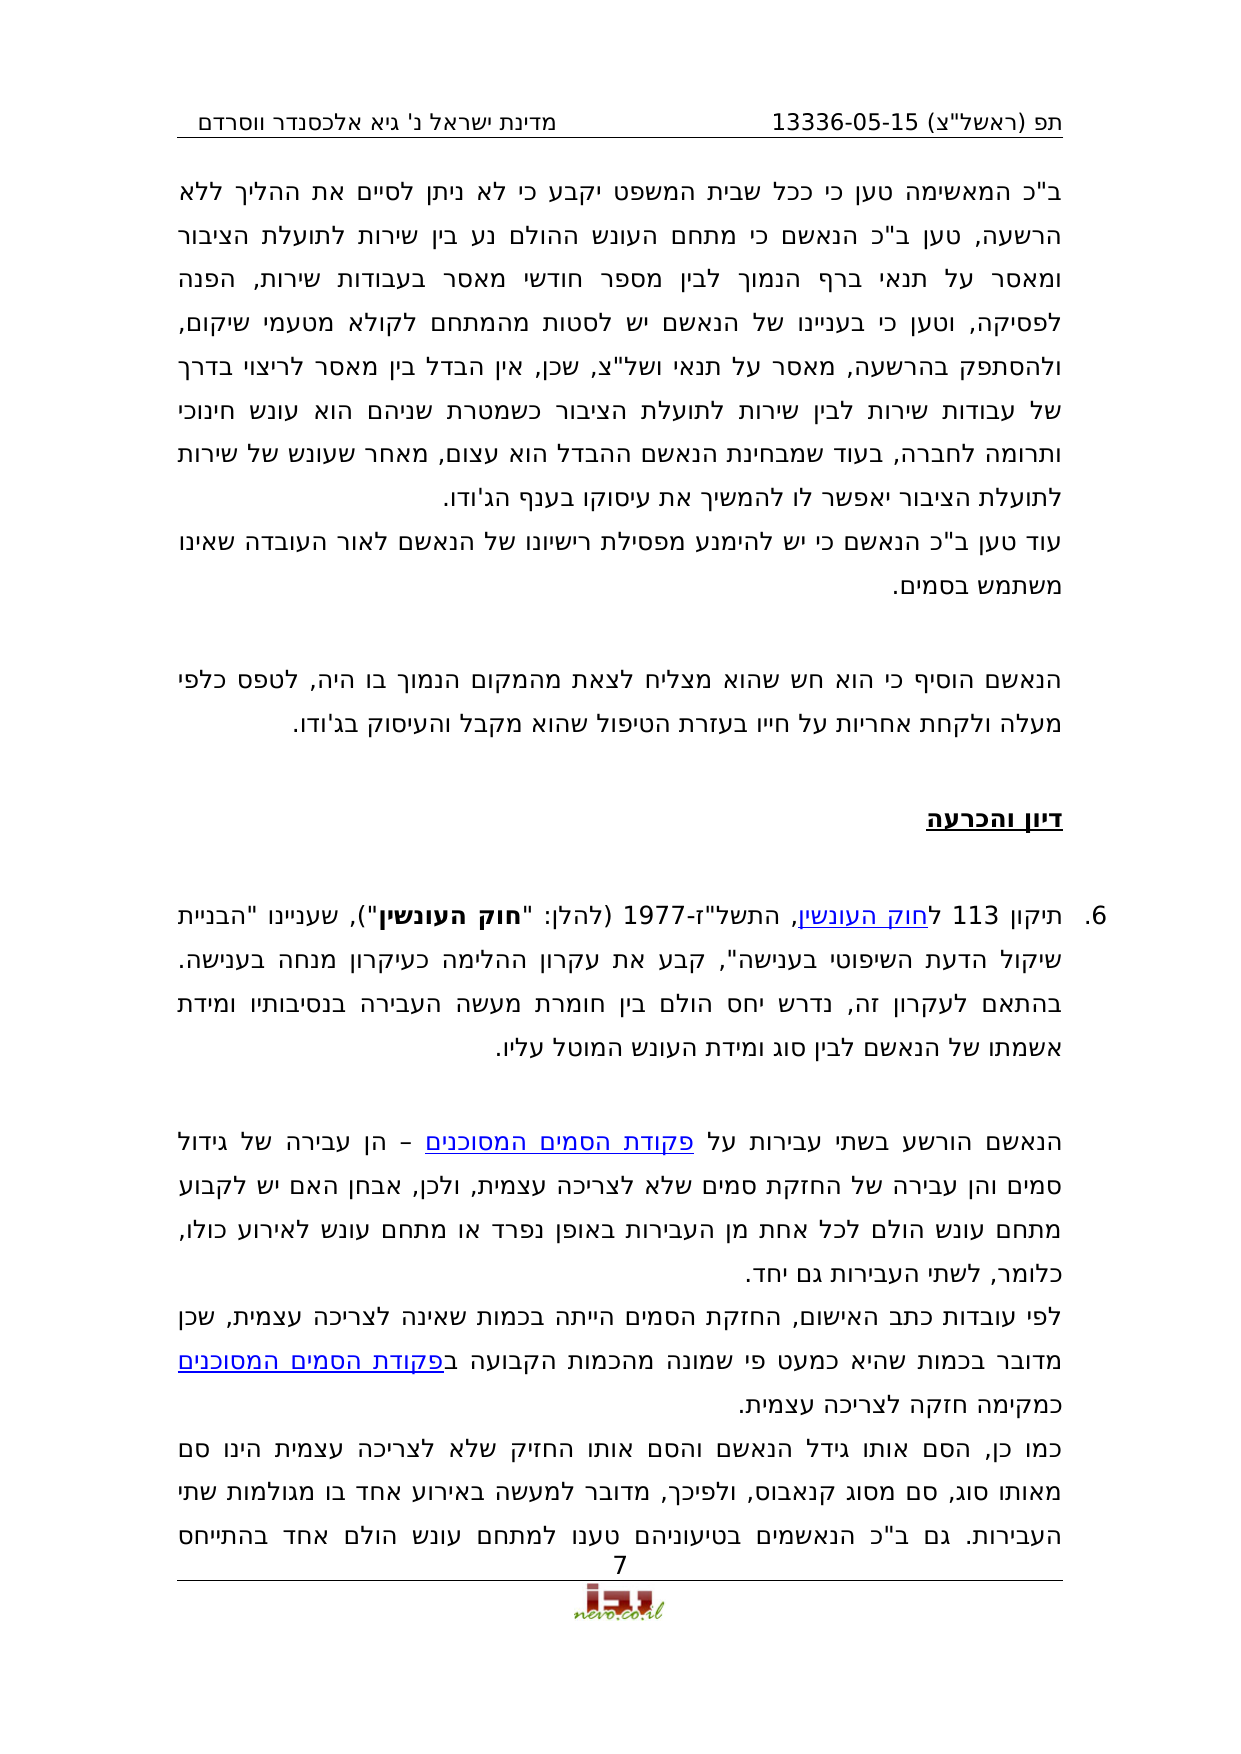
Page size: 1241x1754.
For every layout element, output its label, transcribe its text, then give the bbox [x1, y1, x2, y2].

text הנאשם הוסיף כי הוא חש שהוא מצליח לצאת מהמקום הנמוך בו היה, לטפס כלפי מעלה ולקחת אחריות על חייו בעזרת הטיפול שהוא מקבל והעיסוק בג'ודו. [177, 666, 1063, 739]
text דיון והכרעה [177, 804, 1063, 833]
text הנאשם הורשע בשתי עבירות על פקודת הסמים המסוכנים – הן עבירה של גידול סמים והן עבירה של החזקת סמים שלא לצריכה עצמית, ולכן, אבחן האם יש לקבוע מתחם עונש הולם לכל אחת מן העבירות באופן נפרד או מתחם עונש לאירוע כולו, כלומר, לשתי העבירות גם יחד. [177, 1128, 1063, 1288]
picture [574, 1583, 666, 1621]
text לפי עובדות כתב האישום, החזקת הסמים הייתה בכמות שאינה לצריכה עצמית, שכן מדובר בכמות שהיא כמעט פי שמונה מהכמות הקבועה בפקודת הסמים המסוכנים כמקימה חזקה לצריכה עצמית. [177, 1303, 1063, 1419]
text 6. תיקון 113 לחוק העונשין, התשל"ז-1977 (להלן: "חוק העונשין"), שעניינו "הבניית שיקול הדעת השיפוטי בענישה", קבע את עקרון ההלימה כעיקרון מנחה בענישה. בהתאם לעקרון זה, נדרש יחס הולם בין חומרת מעשה העבירה בנסיבותיו ומידת אשמתו של הנאשם לבין סוג ומידת העונש המוטל עליו. [177, 902, 1107, 1062]
text ב"כ המאשימה טען כי ככל שבית המשפט יקבע כי לא ניתן לסיים את ההליך ללא הרשעה, טען ב"כ הנאשם כי מתחם העונש ההולם נע בין שירות לתועלת הציבור ומאסר על תנאי ברף הנמוך לבין מספר חודשי מאסר בעבודות שירות, הפנה לפסיקה, וטען כי בעניינו של הנאשם יש לסטות מהמתחם לקולא מטעמי שיקום, ולהסתפק בהרשעה, מאסר על תנאי ושל"צ, שכן, אין הבדל בין מאסר לריצוי בדרך של עבודות שירות לבין שירות לתועלת הציבור כשמטרת שניהם הוא עונש חינוכי ותרומה לחברה, בעוד שמבחינת הנאשם ההבדל הוא עצום, מאחר שעונש של שירות לתועלת הציבור יאפשר לו להמשיך את עיסוקו בענף הג'ודו. [177, 177, 1063, 513]
text עוד טען ב"כ הנאשם כי יש להימנע מפסילת רישיונו של הנאשם לאור העובדה שאינו משתמש בסמים. [177, 527, 1063, 600]
